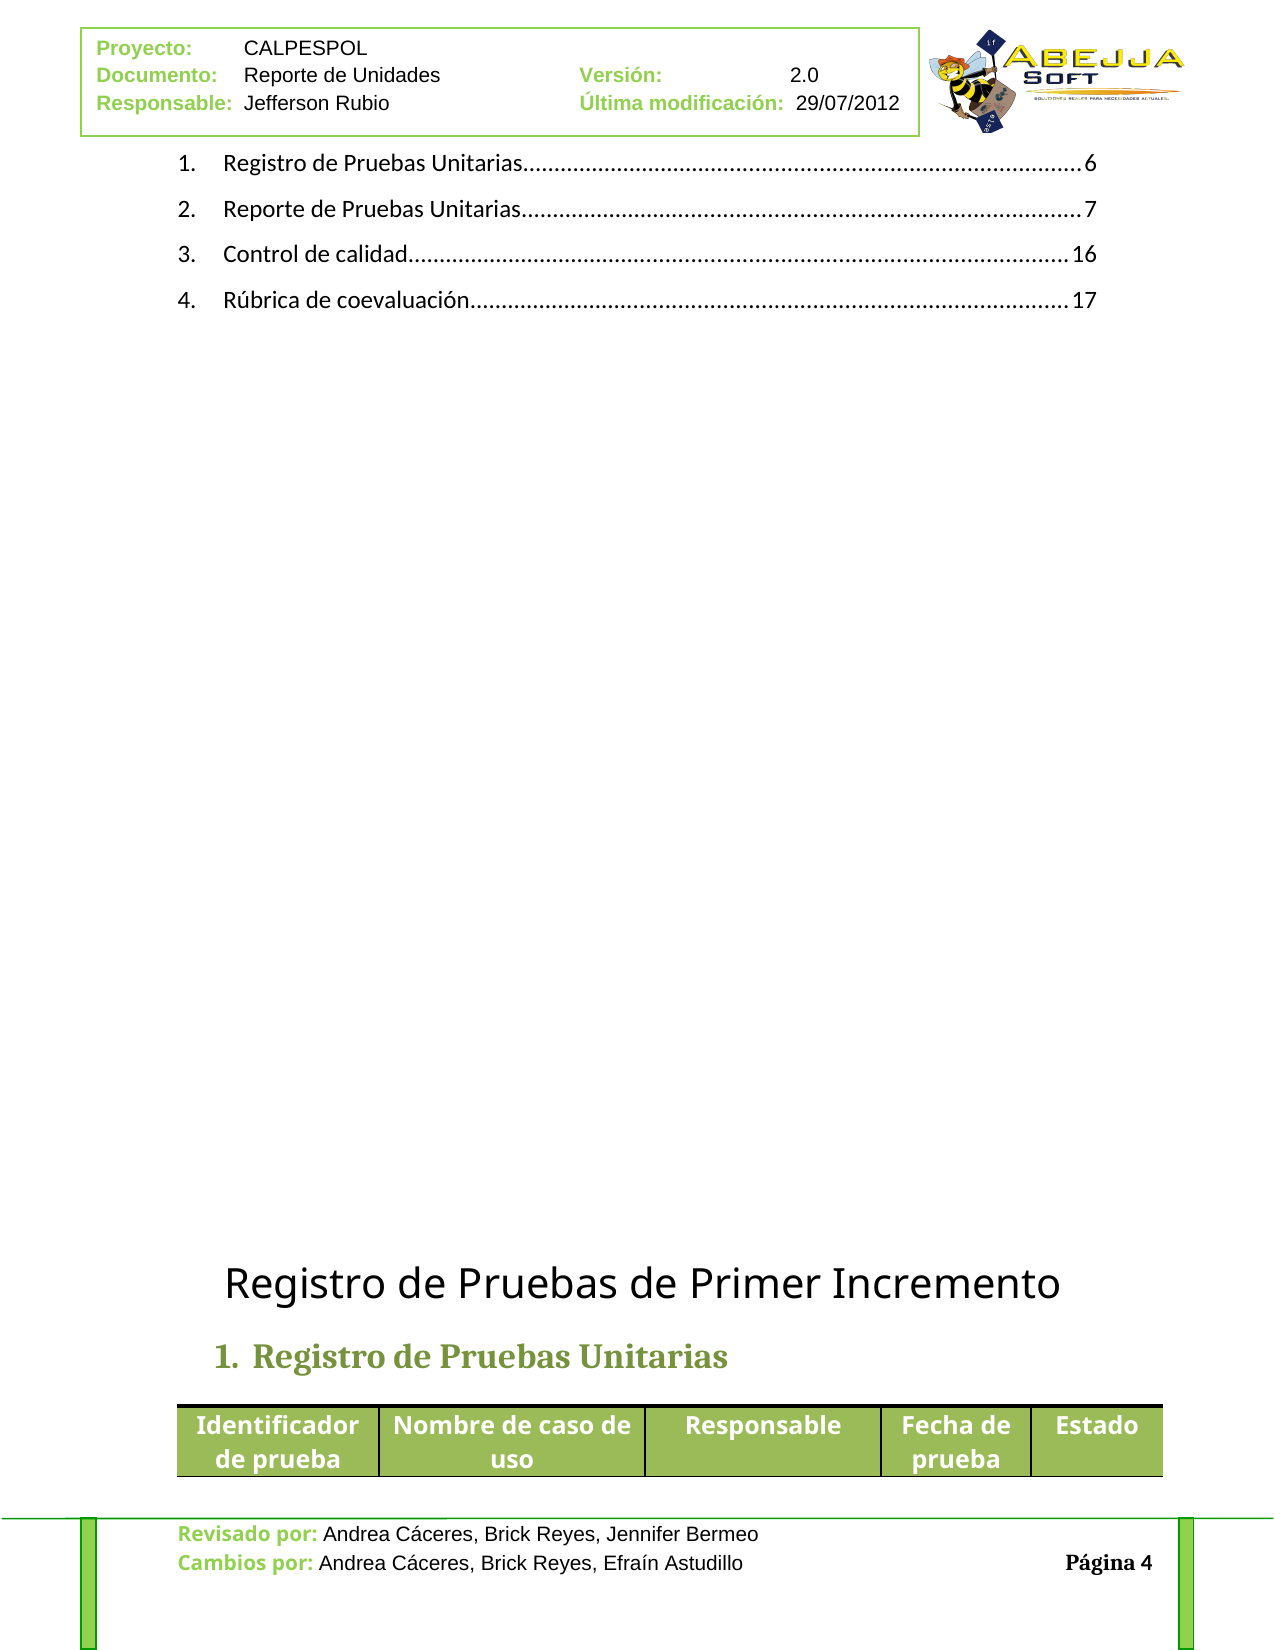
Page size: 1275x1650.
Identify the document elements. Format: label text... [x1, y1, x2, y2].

table_header Identificador de prueba [177, 1408, 378, 1476]
picture [929, 29, 1185, 133]
table_header Responsable [646, 1408, 880, 1476]
table_header Fecha de prueba [882, 1408, 1030, 1476]
list Registro de Pruebas Unitarias [215, 1337, 1098, 1377]
table_header Estado [1032, 1408, 1163, 1476]
table_header Nombre de caso de uso [380, 1408, 644, 1476]
text Registro de Pruebas de Primer Incremento [177, 1254, 1098, 1310]
